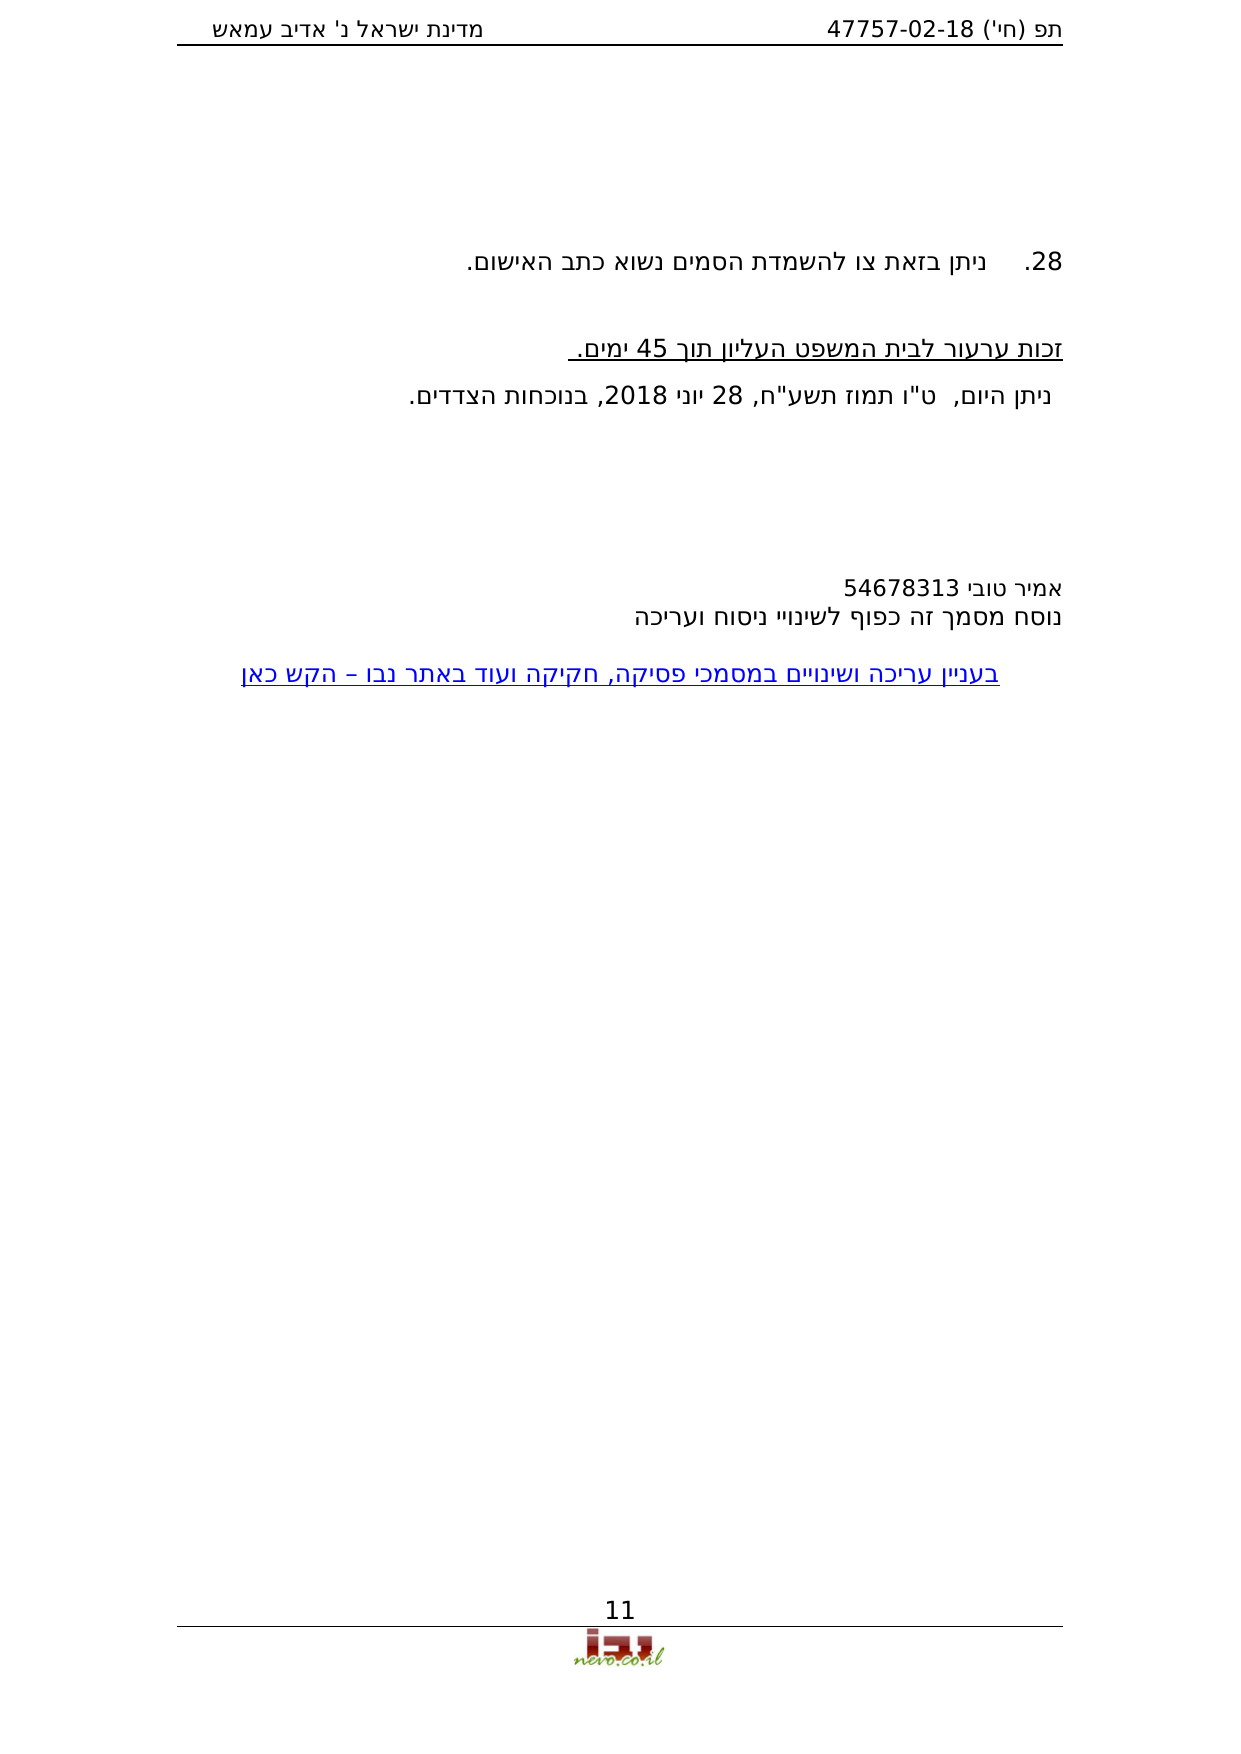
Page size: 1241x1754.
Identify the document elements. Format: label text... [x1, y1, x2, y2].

text זכות ערעור לבית המשפט העליון תוך 45 ימים. [177, 334, 1063, 363]
text 28. ניתן בזאת צו להשמדת הסמים נשוא כתב האישום. [177, 247, 1063, 276]
text נוסח מסמך זה כפוף לשינויי ניסוח ועריכה [177, 602, 1063, 631]
text 54678313ניתן היום, ט"ו תמוז תשע"ח, 28 יוני 2018, בנוכחות הצדדים. [177, 381, 1063, 411]
text אמיר טובי 54678313 [177, 575, 1063, 602]
picture [574, 1628, 666, 1667]
text בעניין עריכה ושינויים במסמכי פסיקה, חקיקה ועוד באתר נבו – הקש כאן [177, 659, 1063, 689]
